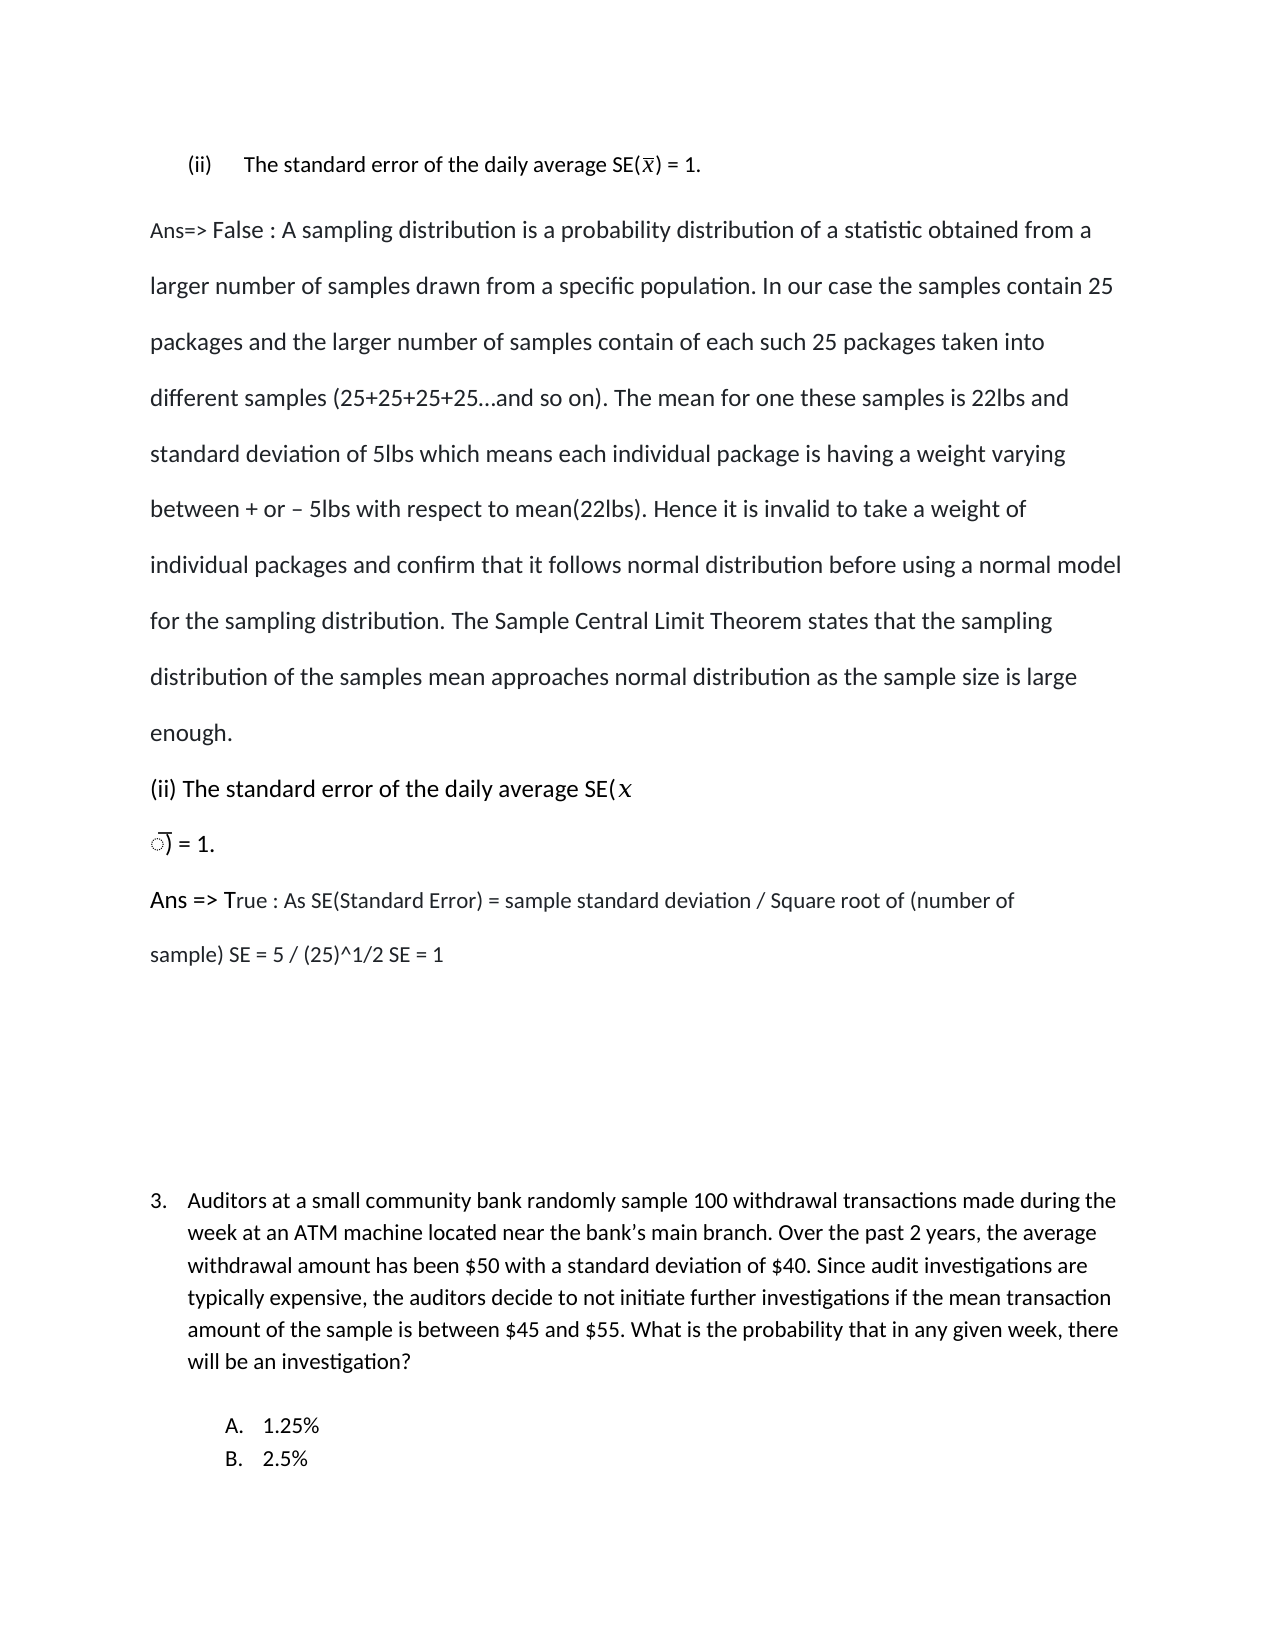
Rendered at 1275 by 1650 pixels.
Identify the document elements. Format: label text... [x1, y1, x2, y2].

text (ii) The standard error of the daily average SE(𝑥 [150, 773, 1125, 803]
list 2.5% [225, 1444, 1125, 1472]
text larger number of samples drawn from a specific population. In our case the samples contain 25 [150, 270, 1125, 301]
text for the sampling distribution. The Sample Central Limit Theorem states that the sampling [150, 605, 1125, 636]
text between + or – 5lbs with respect to mean(22lbs). Hence it is invalid to take a weight of [150, 493, 1125, 524]
list Auditors at a small community bank randomly sample 100 withdrawal transactions made during the week at an ATM machine located near the bank’s main branch. Over the past 2 years, the average withdrawal amount has been $50 with a standard deviation of $40. Since audit investigations are typically expensive, the auditors decide to not initiate further investigations if the mean transaction amount of the sample is between $45 and $55. What is the probability that in any given week, there will be an investigation? [150, 1186, 1125, 1375]
list 1.25% [225, 1412, 1125, 1440]
text distribution of the samples mean approaches normal distribution as the sample size is large [150, 661, 1125, 692]
text sample) SE = 5 / (25)^1/2 SE = 1 [150, 940, 1125, 968]
list The standard error of the daily average SE() = 1. [187, 150, 1125, 178]
text different samples (25+25+25+25…and so on). The mean for one these samples is 22lbs and [150, 382, 1125, 412]
text standard deviation of 5lbs which means each individual package is having a weight varying [150, 438, 1125, 468]
text individual packages and confirm that it follows normal distribution before using a normal model [150, 549, 1125, 580]
text Ans => True : As SE(Standard Error) = sample standard deviation / Square root of (number of [150, 884, 1125, 915]
text enough. [150, 717, 1125, 747]
text Ans=> False : A sampling distribution is a probability distribution of a statistic obtained from a [150, 214, 1125, 245]
text packages and the larger number of samples contain of each such 25 packages taken into [150, 326, 1125, 357]
text ̅) = 1. [150, 828, 1125, 859]
